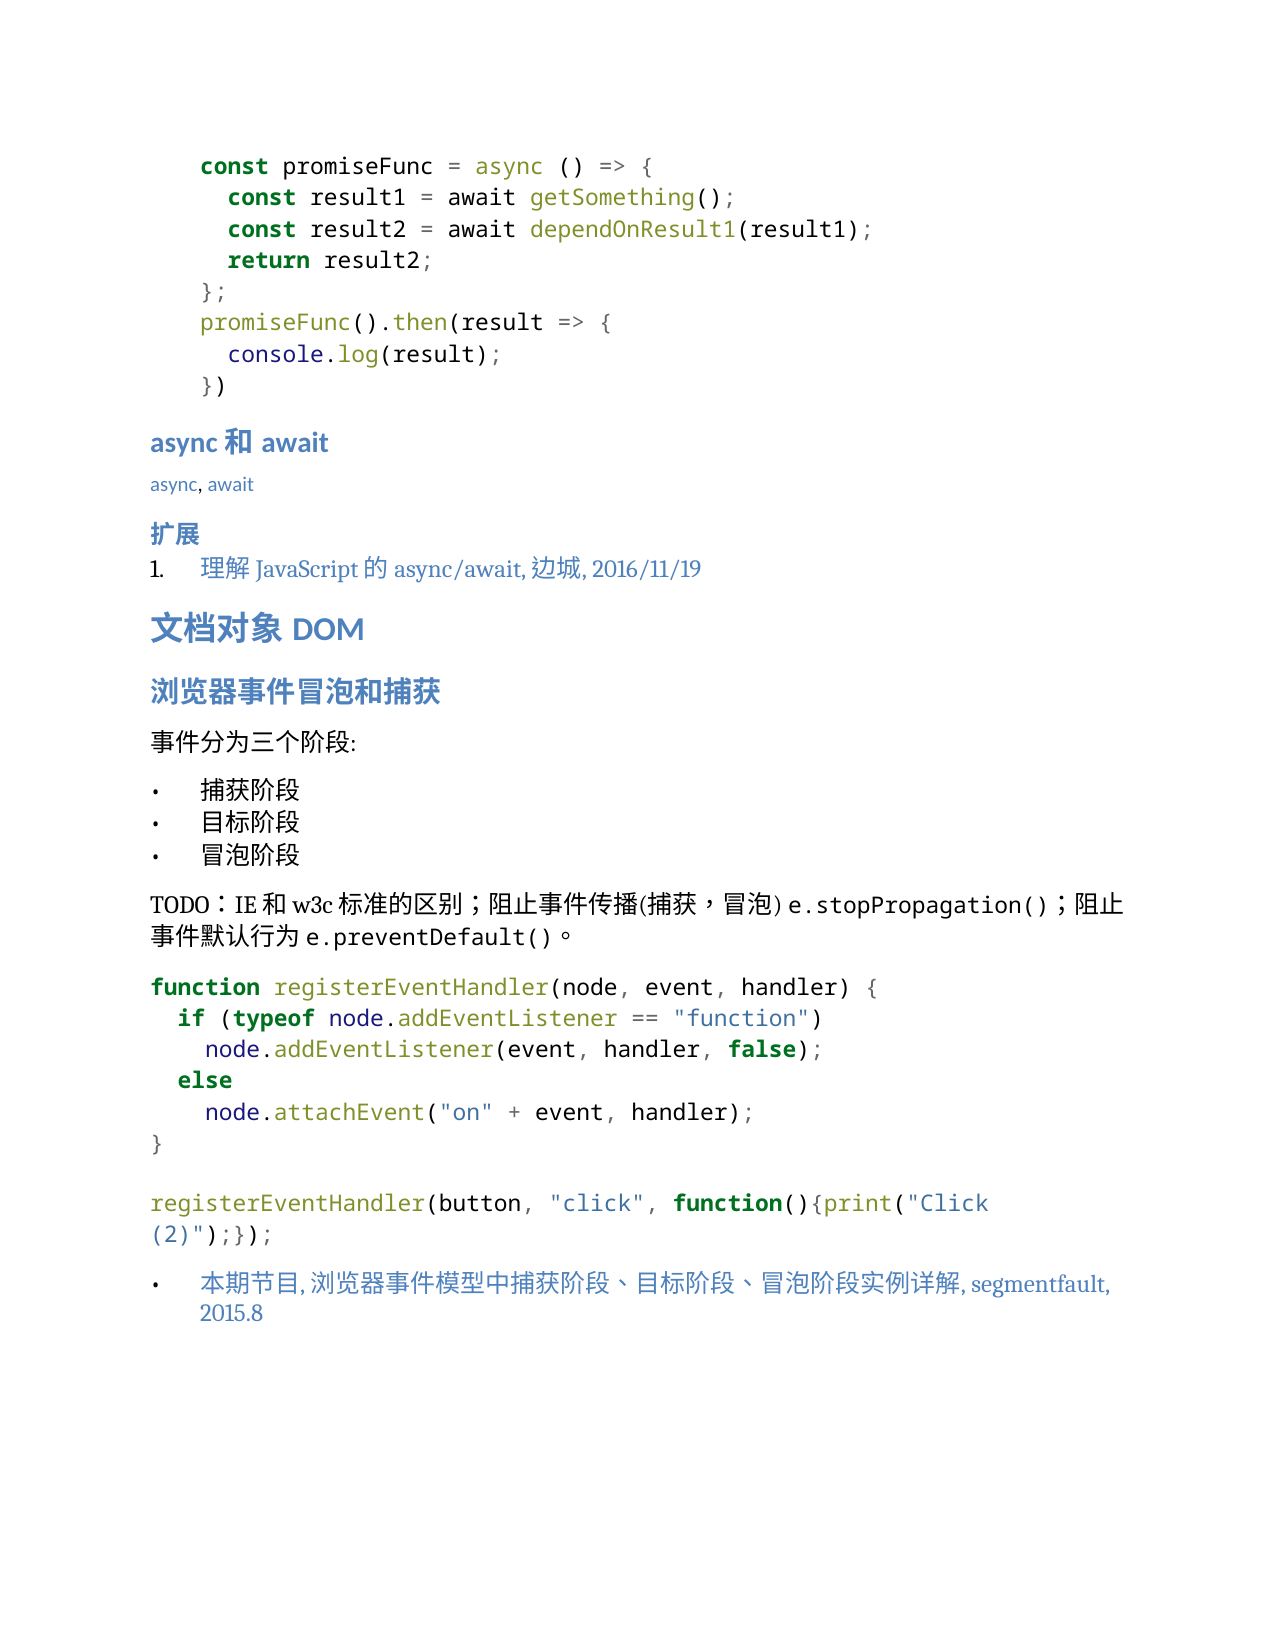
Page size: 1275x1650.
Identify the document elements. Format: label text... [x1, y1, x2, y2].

list 本期节目, 浏览器事件模型中捕获阶段、目标阶段、冒泡阶段实例详解, segmentfault, 2015.8 [150, 1270, 1125, 1328]
text function registerEventHandler(node, event, handler) { if (typeof node.addEventListener == "function") node.addEventListener(event, handler, false); else node.attachEvent("on" + event, handler); } registerEventHandler(button, "click", function(){print("Click (2)");}); [150, 971, 1125, 1249]
list 捕获阶段 [150, 777, 1125, 806]
text async, await [150, 471, 1125, 496]
text 事件分为三个阶段: [150, 729, 1125, 758]
list 冒泡阶段 [150, 842, 1125, 871]
text TODO：IE 和 w3c 标准的区别；阻止事件传播(捕获，冒泡) e.stopPropagation()；阻止事件默认行为 e.preventDefault()。 [150, 889, 1125, 952]
list 理解 JavaScript 的 async/await, 边城, 2016/11/19 [150, 555, 1125, 584]
subtitle 浏览器事件冒泡和捕获 [150, 671, 1125, 711]
subtitle 文档对象 DOM [150, 604, 1125, 650]
list const promiseFunc = async () => { const result1 = await getSomething(); const result2 = await dependOnResult1(result1); return result2; }; promiseFunc().then(result => { console.log(result); }) [150, 150, 1125, 400]
subtitle 扩展 [150, 517, 1125, 551]
list 目标阶段 [150, 809, 1125, 838]
subtitle async 和 await [150, 421, 1125, 461]
